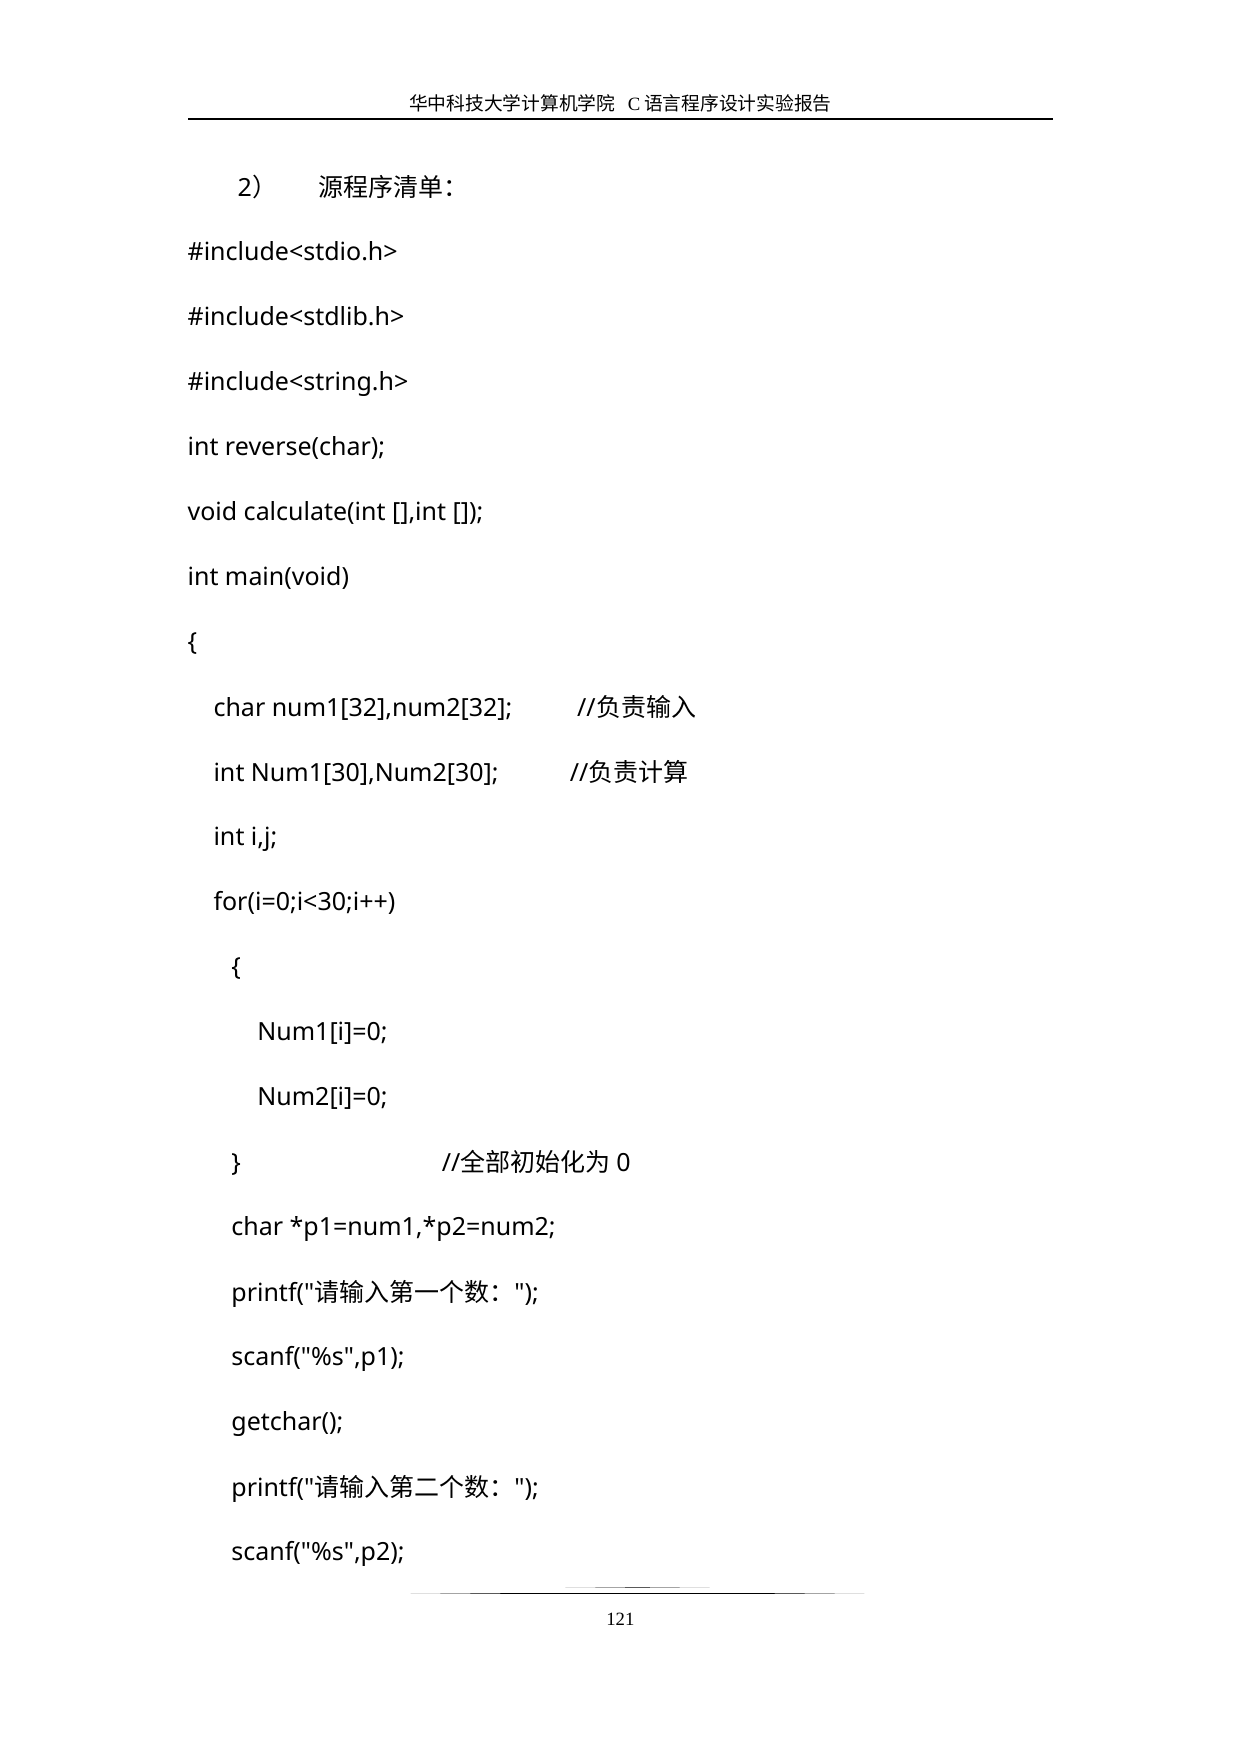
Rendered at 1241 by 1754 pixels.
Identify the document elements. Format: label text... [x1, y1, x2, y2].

text #include<stdio.h> [187, 218, 1053, 283]
text int main(void) [187, 543, 1053, 608]
text printf("请输入第二个数："); [187, 1453, 1053, 1518]
list 源程序清单： [237, 153, 1053, 218]
text } //全部初始化为 0 [187, 1128, 1053, 1193]
text #include<string.h> [187, 348, 1053, 413]
text Num1[i]=0; [187, 998, 1053, 1063]
text #include<stdlib.h> [187, 283, 1053, 348]
text void calculate(int [],int []); [187, 478, 1053, 543]
text char num1[32],num2[32]; //负责输入 [187, 673, 1053, 738]
text for(i=0;i<30;i++) [187, 868, 1053, 933]
text char *p1=num1,*p2=num2; [187, 1193, 1053, 1258]
text scanf("%s",p1); [187, 1323, 1053, 1388]
text int Num1[30],Num2[30]; //负责计算 [187, 738, 1053, 803]
text { [187, 933, 1053, 998]
text int i,j; [187, 803, 1053, 868]
text int reverse(char); [187, 413, 1053, 478]
text scanf("%s",p2); [187, 1518, 1053, 1583]
text { [187, 608, 1053, 673]
text printf("请输入第一个数："); [187, 1258, 1053, 1323]
text Num2[i]=0; [187, 1063, 1053, 1128]
text getchar(); [187, 1388, 1053, 1453]
